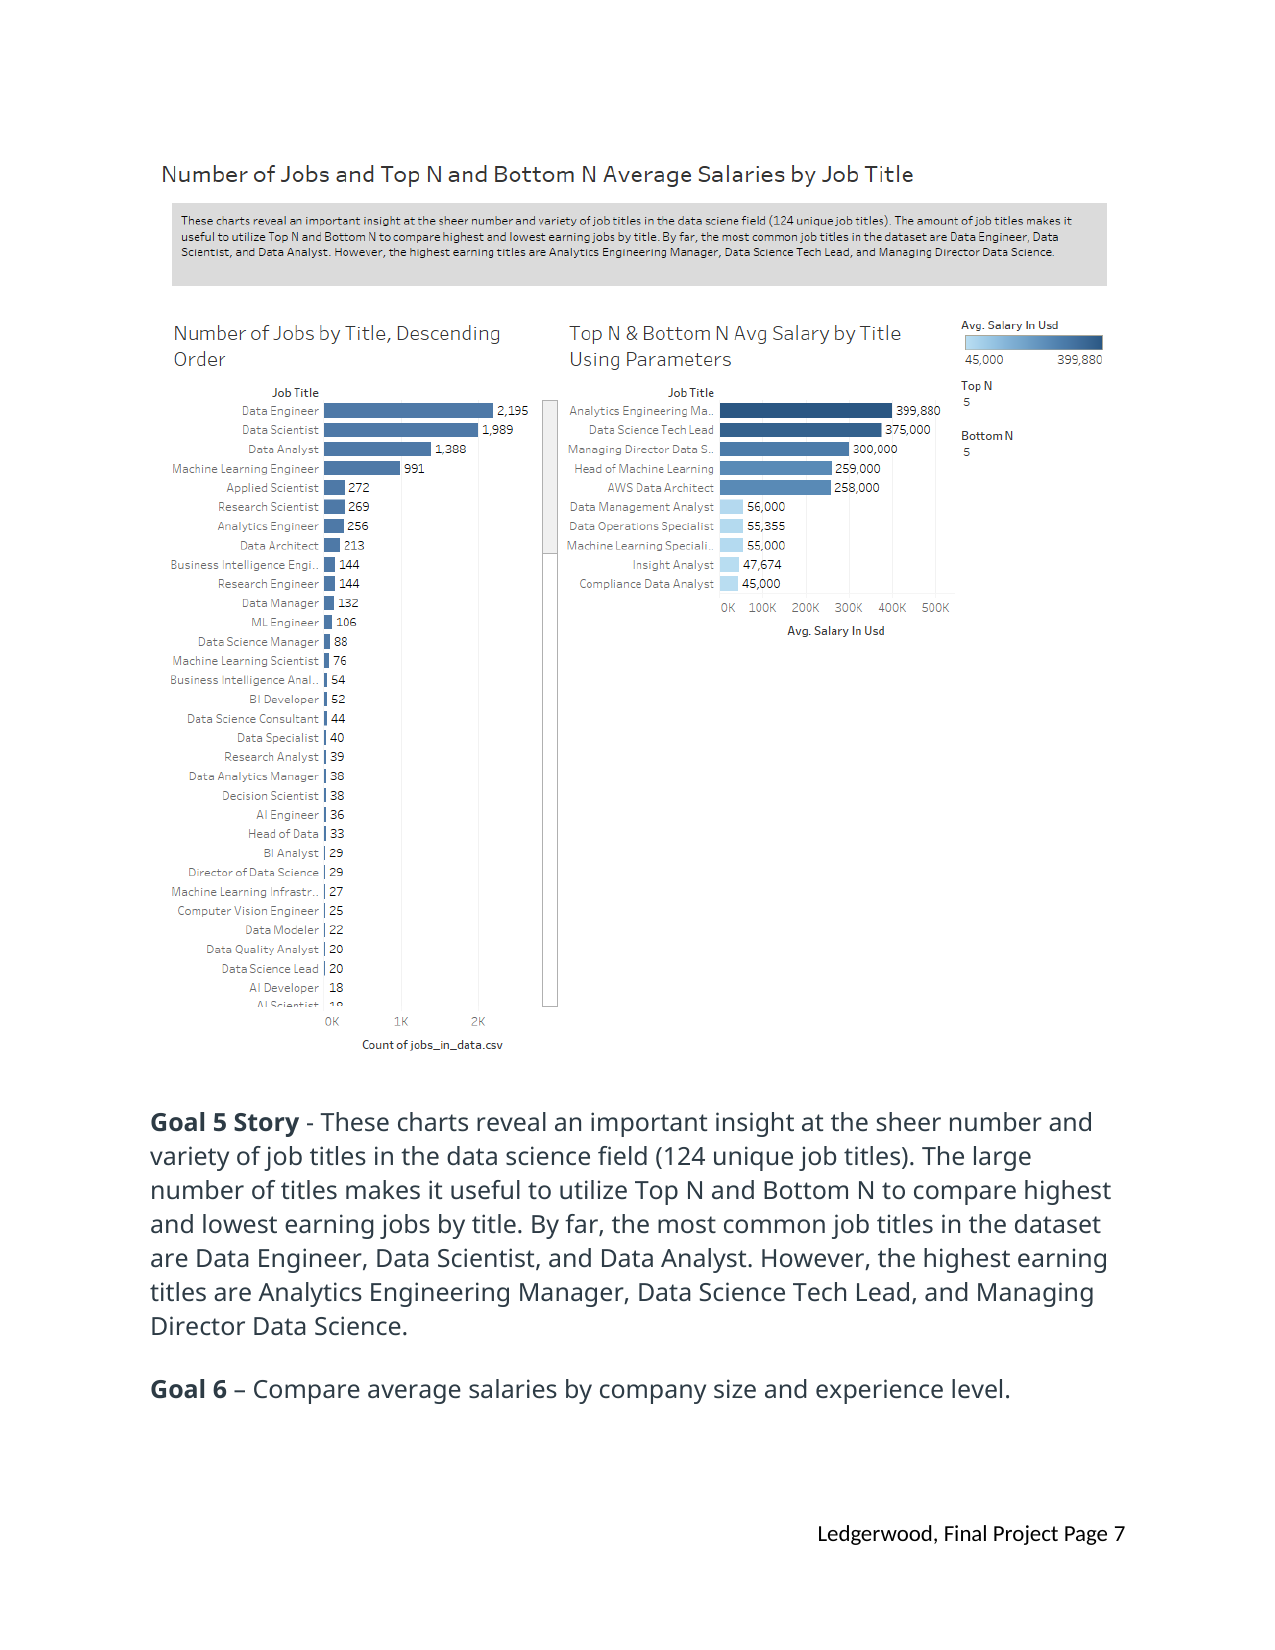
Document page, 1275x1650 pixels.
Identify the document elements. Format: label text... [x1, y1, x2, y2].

text Goal 5 Story - These charts reveal an important insight at the sheer number and variety of job titles in the data science field (124 unique job titles). The large number of titles makes it useful to utilize Top N and Bottom N to compare highest and lowest earning jobs by title. By far, the most common job titles in the dataset are Data Engineer, Data Scientist, and Data Analyst. However, the highest earning titles are Analytics Engineering Manager, Data Science Tech Lead, and Managing Director Data Science. [150, 1104, 1125, 1343]
text Goal 6 – Compare average salaries by company size and experience level. [150, 1372, 1125, 1406]
picture [150, 150, 1125, 1076]
